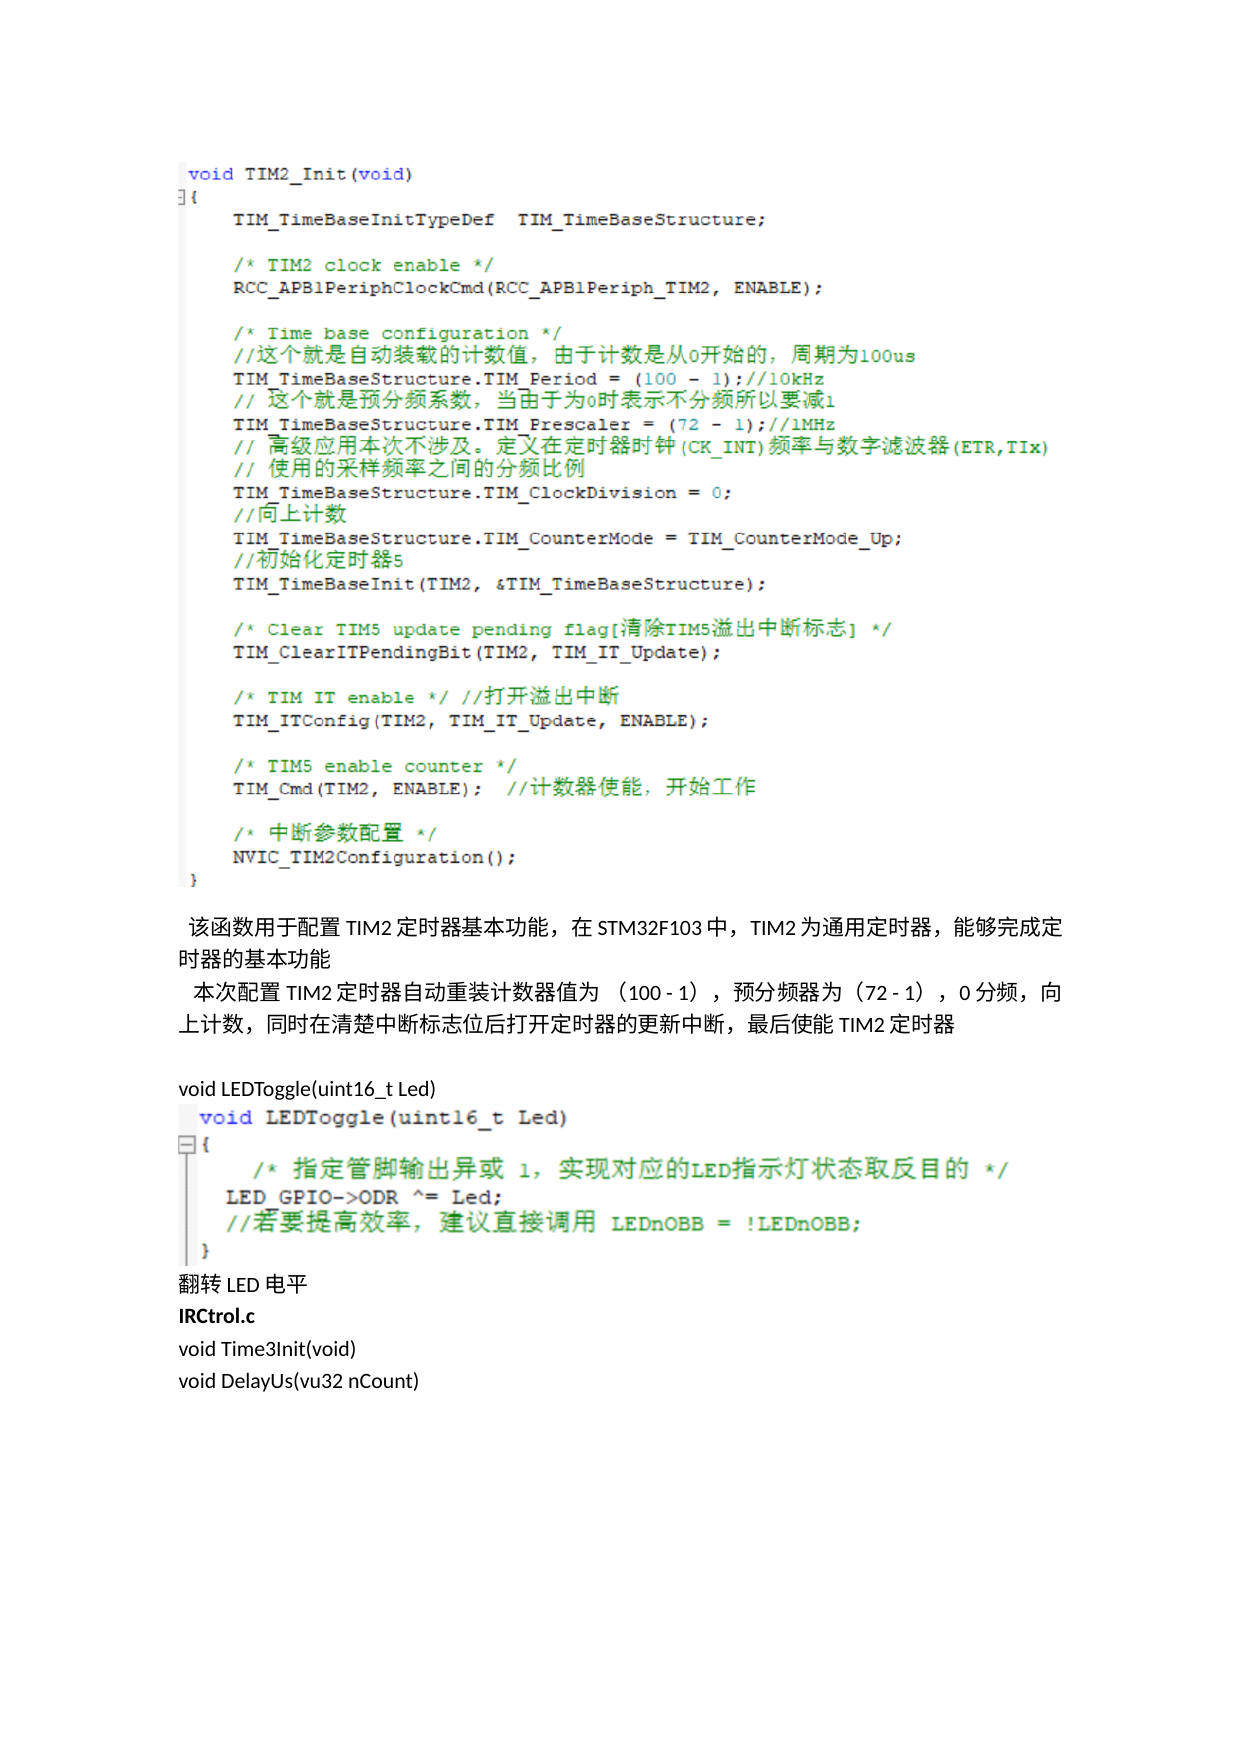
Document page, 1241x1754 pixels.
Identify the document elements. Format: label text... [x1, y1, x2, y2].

text void Time3Init(void) [178, 1332, 1063, 1364]
text 翻转LED电平 [178, 1267, 1063, 1299]
text 本次配置TIM2定时器自动重装计数器值为 （100 - 1），预分频器为（72 - 1），0分频，向上计数，同时在清楚中断标志位后打开定时器的更新中断，最后使能TIM2定时器 [178, 974, 1063, 1039]
text void DelayUs(vu32 nCount) [178, 1364, 1063, 1397]
picture [178, 1104, 1063, 1266]
text void LEDToggle(uint16_t Led) [178, 1072, 1063, 1104]
text 该函数用于配置TIM2定时器基本功能，在STM32F103中，TIM2为通用定时器，能够完成定时器的基本功能 [178, 909, 1063, 974]
text IRCtrol.c [178, 1299, 1063, 1332]
picture [178, 162, 1062, 887]
